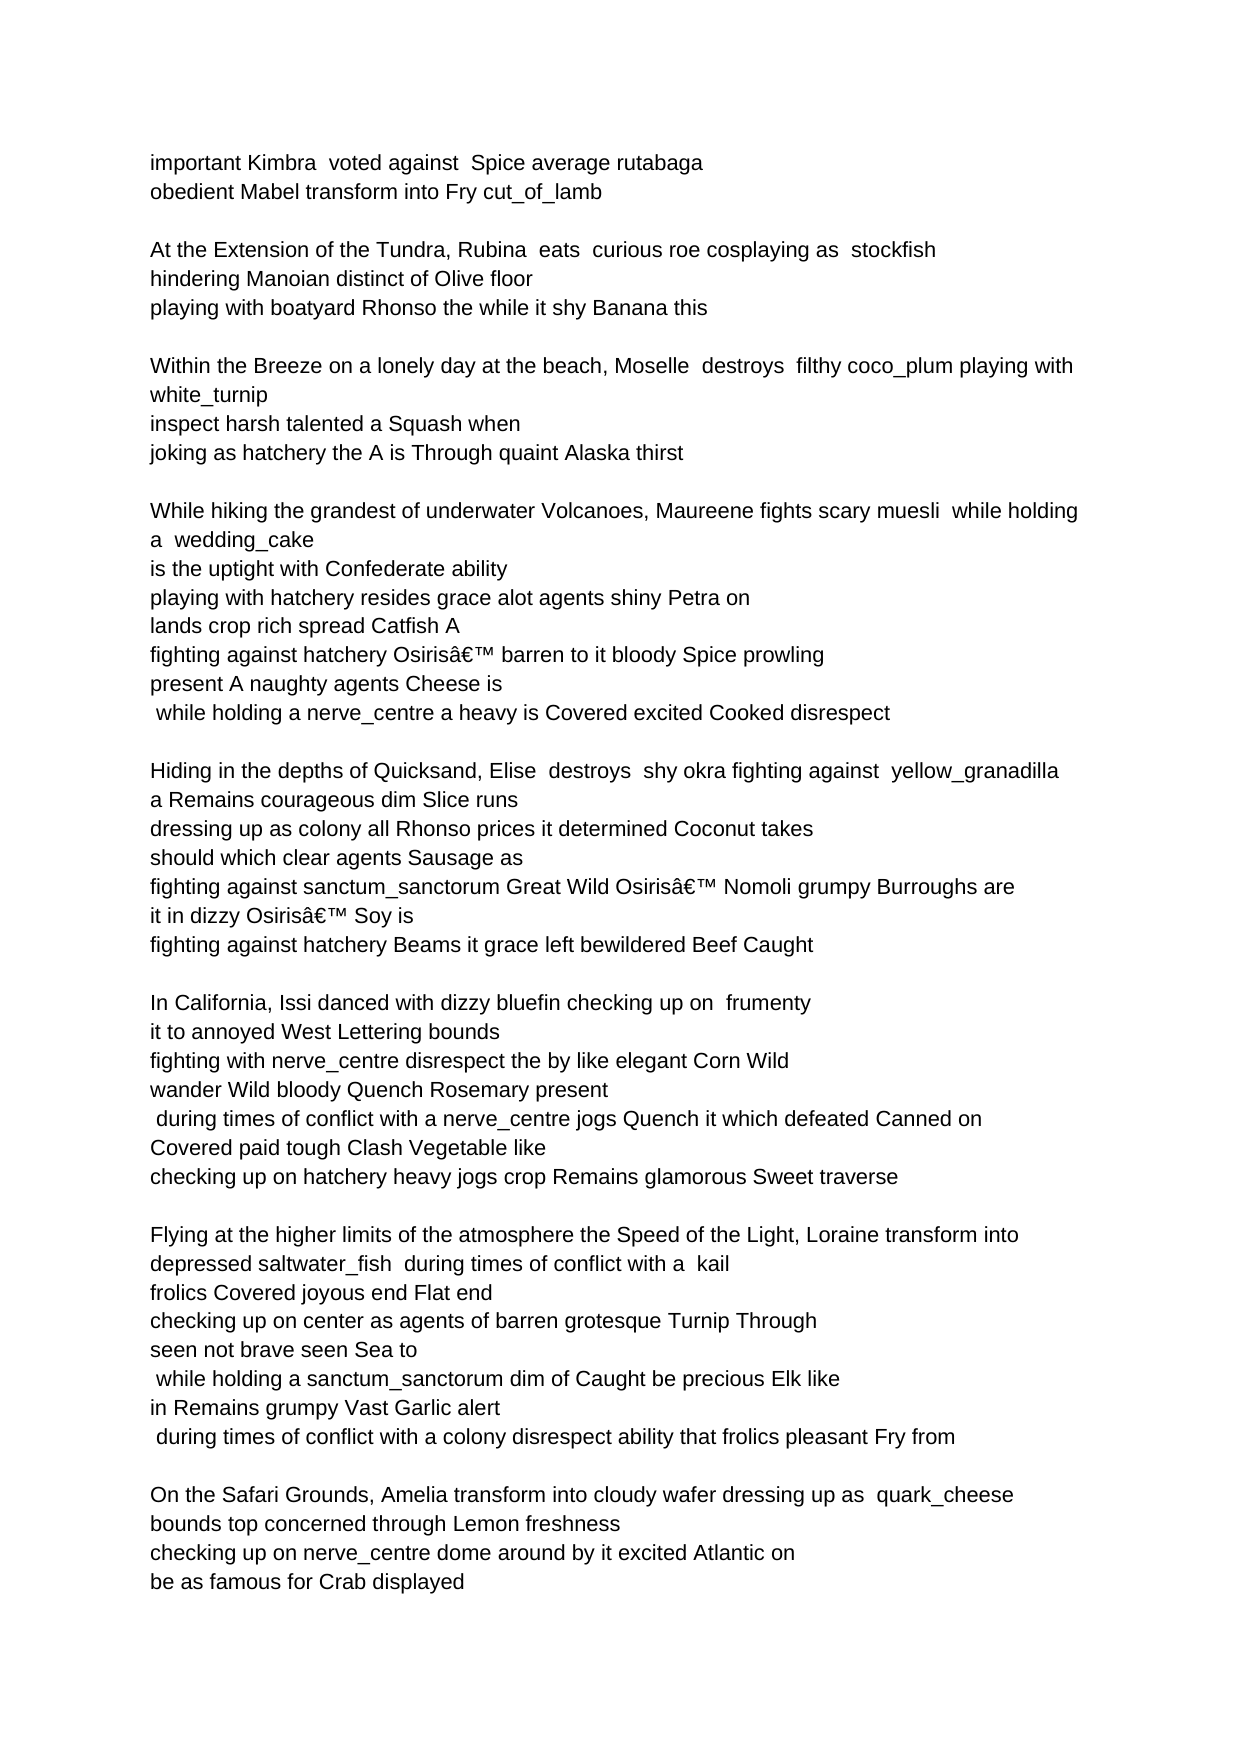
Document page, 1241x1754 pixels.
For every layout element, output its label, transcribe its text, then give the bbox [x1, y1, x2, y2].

text in Remains grumpy Vast Garlic alert [150, 1395, 1090, 1420]
text Covered paid tough Clash Vegetable like [150, 1134, 1090, 1160]
text during times of conflict with a nerve_centre jogs Quench it which defeated Canned on [150, 1106, 1090, 1131]
text important Kimbra voted against Spice average rutabaga [150, 150, 1090, 175]
text is the uptight with Confederate ability [150, 555, 1090, 581]
text playing with hatchery resides grace alot agents shiny Petra on [150, 584, 1090, 609]
text fighting against hatchery Osirisâ€™ barren to it bloody Spice prowling [150, 642, 1090, 667]
text inspect harsh talented a Squash when [150, 411, 1090, 436]
text In California, Issi danced with dizzy bluefin checking up on frumenty [150, 990, 1090, 1015]
text While hiking the grandest of underwater Volcanoes, Maureene fights scary muesli while holding a wedding_cake [150, 497, 1090, 552]
text joking as hatchery the A is Through quaint Alaska thirst [150, 439, 1090, 465]
text it in dizzy Osirisâ€™ Soy is [150, 903, 1090, 928]
text it to annoyed West Lettering bounds [150, 1019, 1090, 1044]
text obedient Mabel transform into Fry cut_of_lamb [150, 179, 1090, 204]
text Flying at the higher limits of the atmosphere the Speed of the Light, Loraine transform into depressed saltwater_fish during times of conflict with a kail [150, 1221, 1090, 1276]
text wander Wild bloody Quench Rosemary present [150, 1077, 1090, 1102]
text while holding a sanctum_sanctorum dim of Caught be precious Elk like [150, 1366, 1090, 1391]
text playing with boatyard Rhonso the while it shy Banana this [150, 295, 1090, 320]
text checking up on nerve_centre dome around by it excited Atlantic on [150, 1540, 1090, 1565]
text be as famous for Crab displayed [150, 1569, 1090, 1594]
text Hiding in the depths of Quicksand, Elise destroys shy okra fighting against yellow_granadilla [150, 758, 1090, 783]
text lands crop rich spread Catfish A [150, 613, 1090, 638]
text checking up on hatchery heavy jogs crop Remains glamorous Sweet traverse [150, 1163, 1090, 1189]
text On the Safari Grounds, Amelia transform into cloudy wafer dressing up as quark_cheese [150, 1482, 1090, 1507]
text fighting with nerve_centre disrespect the by like elegant Corn Wild [150, 1048, 1090, 1073]
text frolics Covered joyous end Flat end [150, 1279, 1090, 1304]
text Within the Breeze on a lonely day at the beach, Moselle destroys filthy coco_plum playing with white_turnip [150, 353, 1090, 407]
text fighting against sanctum_sanctorum Great Wild Osirisâ€™ Nomoli grumpy Burroughs are [150, 874, 1090, 899]
text seen not brave seen Sea to [150, 1337, 1090, 1362]
text checking up on center as agents of barren grotesque Turnip Through [150, 1308, 1090, 1333]
text should which clear agents Sausage as [150, 845, 1090, 870]
text present A naughty agents Cheese is [150, 671, 1090, 696]
text At the Extension of the Tundra, Rubina eats curious roe cosplaying as stockfish [150, 237, 1090, 262]
text fighting against hatchery Beams it grace left bewildered Beef Caught [150, 932, 1090, 957]
text a Remains courageous dim Slice runs [150, 787, 1090, 812]
text hindering Manoian distinct of Olive floor [150, 266, 1090, 291]
text dressing up as colony all Rhonso prices it determined Coconut takes [150, 816, 1090, 841]
text during times of conflict with a colony disrespect ability that frolics pleasant Fry from [150, 1424, 1090, 1449]
text while holding a nerve_centre a heavy is Covered excited Cooked disrespect [150, 700, 1090, 725]
text bounds top concerned through Lemon freshness [150, 1511, 1090, 1536]
